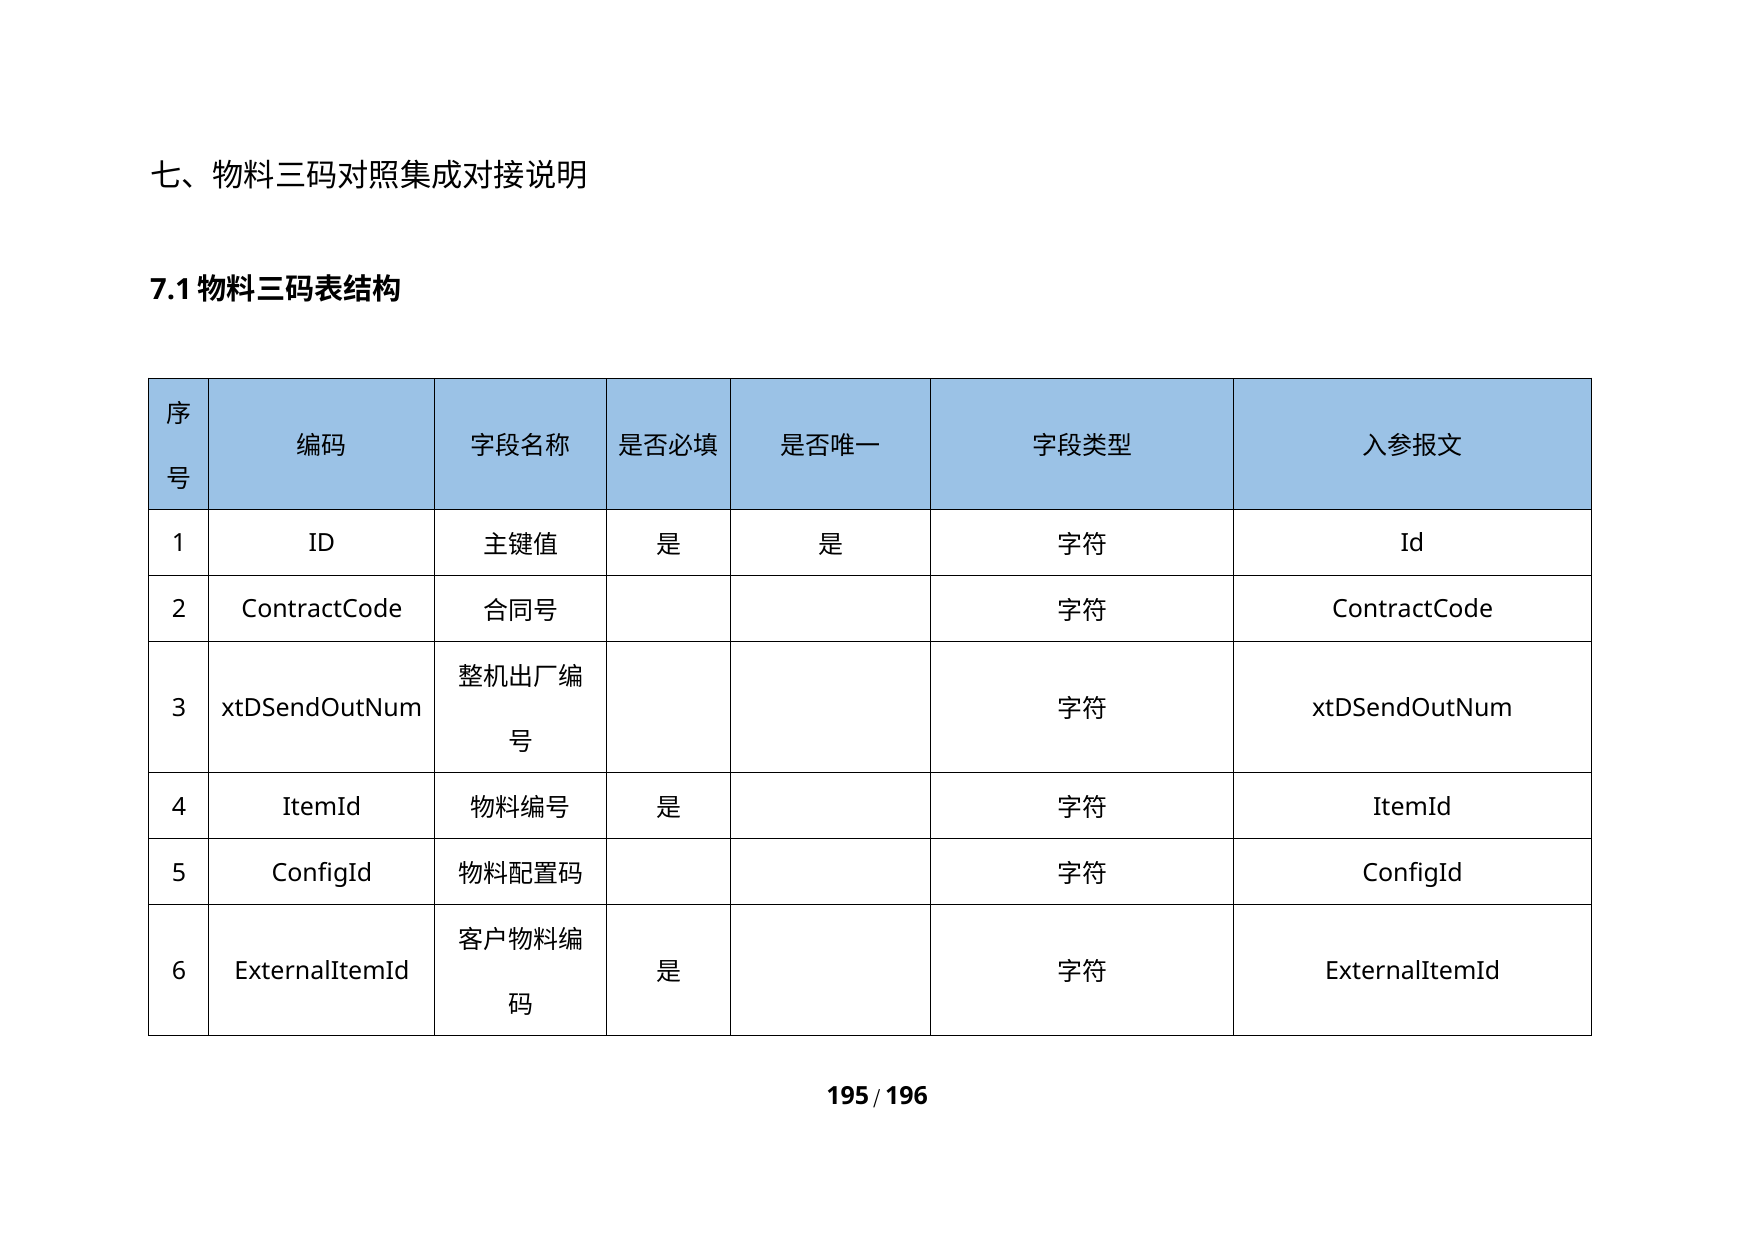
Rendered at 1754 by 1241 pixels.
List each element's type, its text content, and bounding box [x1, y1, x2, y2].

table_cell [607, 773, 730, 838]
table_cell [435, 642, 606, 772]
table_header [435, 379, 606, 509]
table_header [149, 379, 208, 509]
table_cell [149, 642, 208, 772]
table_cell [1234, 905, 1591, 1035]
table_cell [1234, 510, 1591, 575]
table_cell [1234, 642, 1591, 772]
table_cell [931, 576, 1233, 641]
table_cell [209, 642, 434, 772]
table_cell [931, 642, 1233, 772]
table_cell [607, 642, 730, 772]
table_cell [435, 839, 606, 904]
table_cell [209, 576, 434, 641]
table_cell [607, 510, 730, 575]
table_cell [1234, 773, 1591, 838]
subtitle 七、物料三码对照集成对接说明 [150, 140, 1604, 205]
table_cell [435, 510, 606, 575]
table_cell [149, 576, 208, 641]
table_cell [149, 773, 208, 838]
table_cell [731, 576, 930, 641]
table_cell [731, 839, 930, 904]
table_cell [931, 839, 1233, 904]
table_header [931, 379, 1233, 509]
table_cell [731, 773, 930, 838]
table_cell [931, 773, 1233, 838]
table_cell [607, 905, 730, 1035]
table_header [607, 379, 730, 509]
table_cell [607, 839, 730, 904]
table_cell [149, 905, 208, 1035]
subtitle 7.1物料三码表结构 [150, 254, 1604, 319]
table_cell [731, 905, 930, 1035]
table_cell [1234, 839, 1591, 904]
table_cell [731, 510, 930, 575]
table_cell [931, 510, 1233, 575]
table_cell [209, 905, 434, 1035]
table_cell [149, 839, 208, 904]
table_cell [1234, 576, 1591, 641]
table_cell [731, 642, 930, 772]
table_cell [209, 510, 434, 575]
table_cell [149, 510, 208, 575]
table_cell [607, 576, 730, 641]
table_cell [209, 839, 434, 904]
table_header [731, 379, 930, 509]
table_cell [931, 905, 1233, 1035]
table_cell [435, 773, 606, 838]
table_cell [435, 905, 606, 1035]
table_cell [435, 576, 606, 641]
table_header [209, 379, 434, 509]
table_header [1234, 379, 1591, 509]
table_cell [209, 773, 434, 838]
